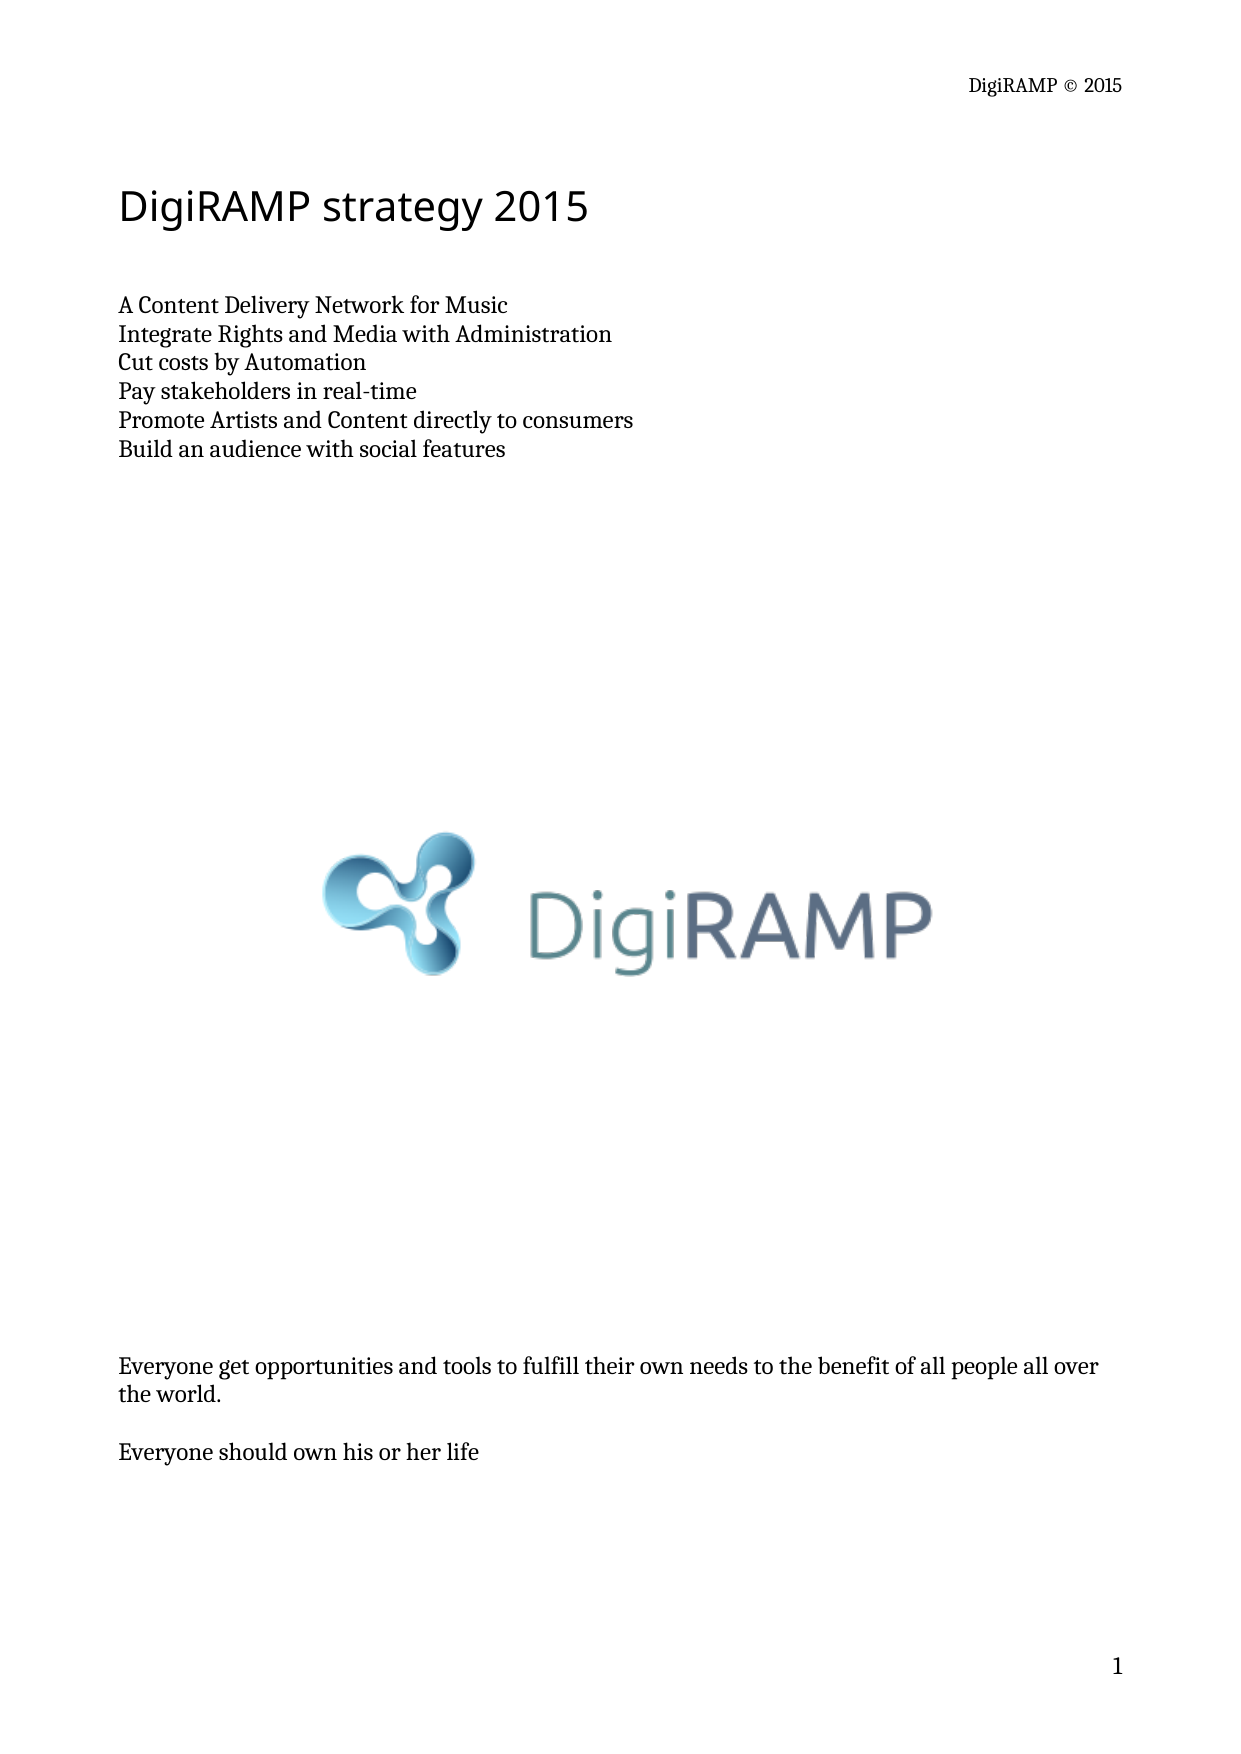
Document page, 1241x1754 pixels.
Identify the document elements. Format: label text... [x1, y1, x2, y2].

text Integrate Rights and Media with Administration [118, 319, 1122, 348]
text Everyone should own his or her life [118, 1438, 1122, 1467]
text Everyone get opportunities and tools to fulfill their own needs to the benefit of all people all over the world. [118, 1352, 1122, 1409]
text A Content Delivery Network for Music [118, 291, 1122, 319]
text Pay stakeholders in real-time [118, 377, 1122, 406]
text Cut costs by Automation [118, 348, 1122, 377]
text Build an audience with social features [118, 434, 1122, 463]
text Promote Artists and Content directly to consumers [118, 406, 1122, 434]
text DigiRAMP strategy 2015 [118, 177, 1122, 234]
